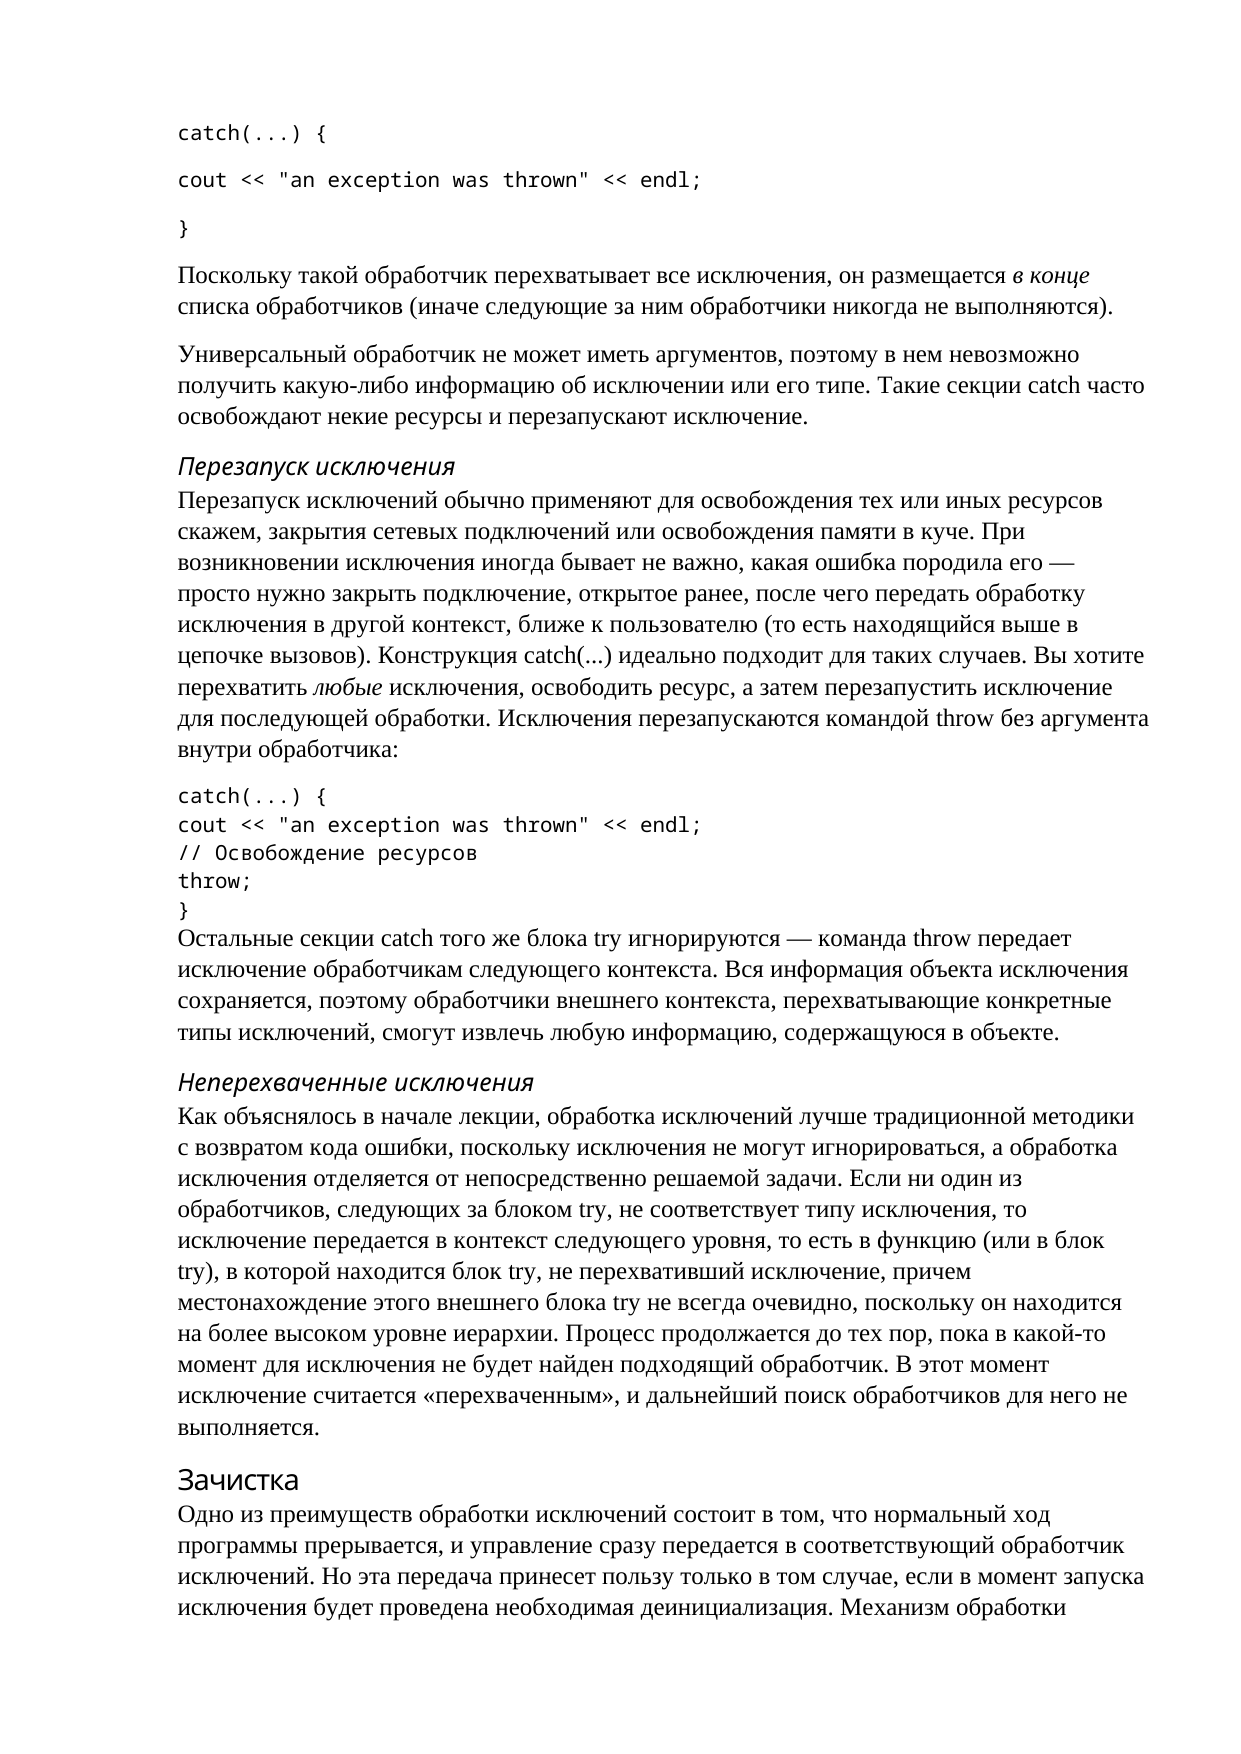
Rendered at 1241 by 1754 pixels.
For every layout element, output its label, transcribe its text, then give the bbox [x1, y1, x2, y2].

text Как объяснялось в начале лекции, обработка исключений лучше традиционной методики с возвратом кода ошибки, поскольку исключения не могут игнорироваться, а обработка исключения отделяется от непосредственно решаемой задачи. Если ни один из обработчиков, следующих за блоком try, не соответствует типу исключения, то исключение передается в контекст следующего уровня, то есть в функцию (или в блок try), в которой находится блок try, не перехвативший исключение, причем местонахождение этого внешнего блока try не всегда очевидно, поскольку он находится на более высоком уровне иерархии. Процесс продолжается до тех пор, пока в какой-то момент для исключения не будет найден подходящий обработчик. В этот момент исключение считается «перехваченным», и дальнейший поиск обработчиков для него не выполняется. [177, 1101, 1152, 1440]
text // Освобождение ресурсов [177, 838, 1152, 867]
text Поскольку такой обработчик перехватывает все исключения, он размещается в конце списка обработчиков (иначе следующие за ним обработчики никогда не выполняются). [177, 260, 1152, 320]
text } [177, 895, 1152, 923]
text } [177, 213, 1152, 241]
text catch(...) { [177, 781, 1152, 810]
text cout << "an exception was thrown" << endl; [177, 165, 1152, 194]
text Универсальный обработчик не может иметь аргументов, поэтому в нем невозможно получить какую-либо информацию об исключении или его типе. Такие секции catch часто освобождают некие ресурсы и перезапускают исключение. [177, 339, 1152, 429]
subtitle Перезапуск исключения [177, 448, 1152, 483]
text Остальные секции catch того же блока try игнорируются — команда throw передает исключение обработчикам следующего контекста. Вся информация объекта исключения сохраняется, поэтому обработчики внешнего контекста, перехватывающие конкретные типы исключений, смогут извлечь любую информацию, содержащуюся в объекте. [177, 923, 1152, 1045]
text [177, 1499, 1152, 1621]
text catch(...) { [177, 118, 1152, 147]
text Перезапуск исключений обычно применяют для освобождения тех или иных ресурсов скажем, закрытия сетевых подключений или освобождения памяти в куче. При возникновении исключения иногда бывает не важно, какая ошибка породила его — просто нужно закрыть подключение, открытое ранее, после чего передать обработку исключения в другой контекст, ближе к пользователю (то есть находящийся выше в цепочке вызовов). Конструкция catch(...) идеально подходит для таких случаев. Вы хотите перехватить любые исключения, освободить ресурс, а затем перезапустить исключение для последующей обработки. Исключения перезапускаются командой throw без аргумента внутри обработчика: [177, 485, 1152, 762]
text throw; [177, 867, 1152, 895]
text Зачистка [177, 1459, 1152, 1499]
text cout << "an exception was thrown" << endl; [177, 810, 1152, 838]
subtitle Неперехваченные исключения [177, 1064, 1152, 1098]
